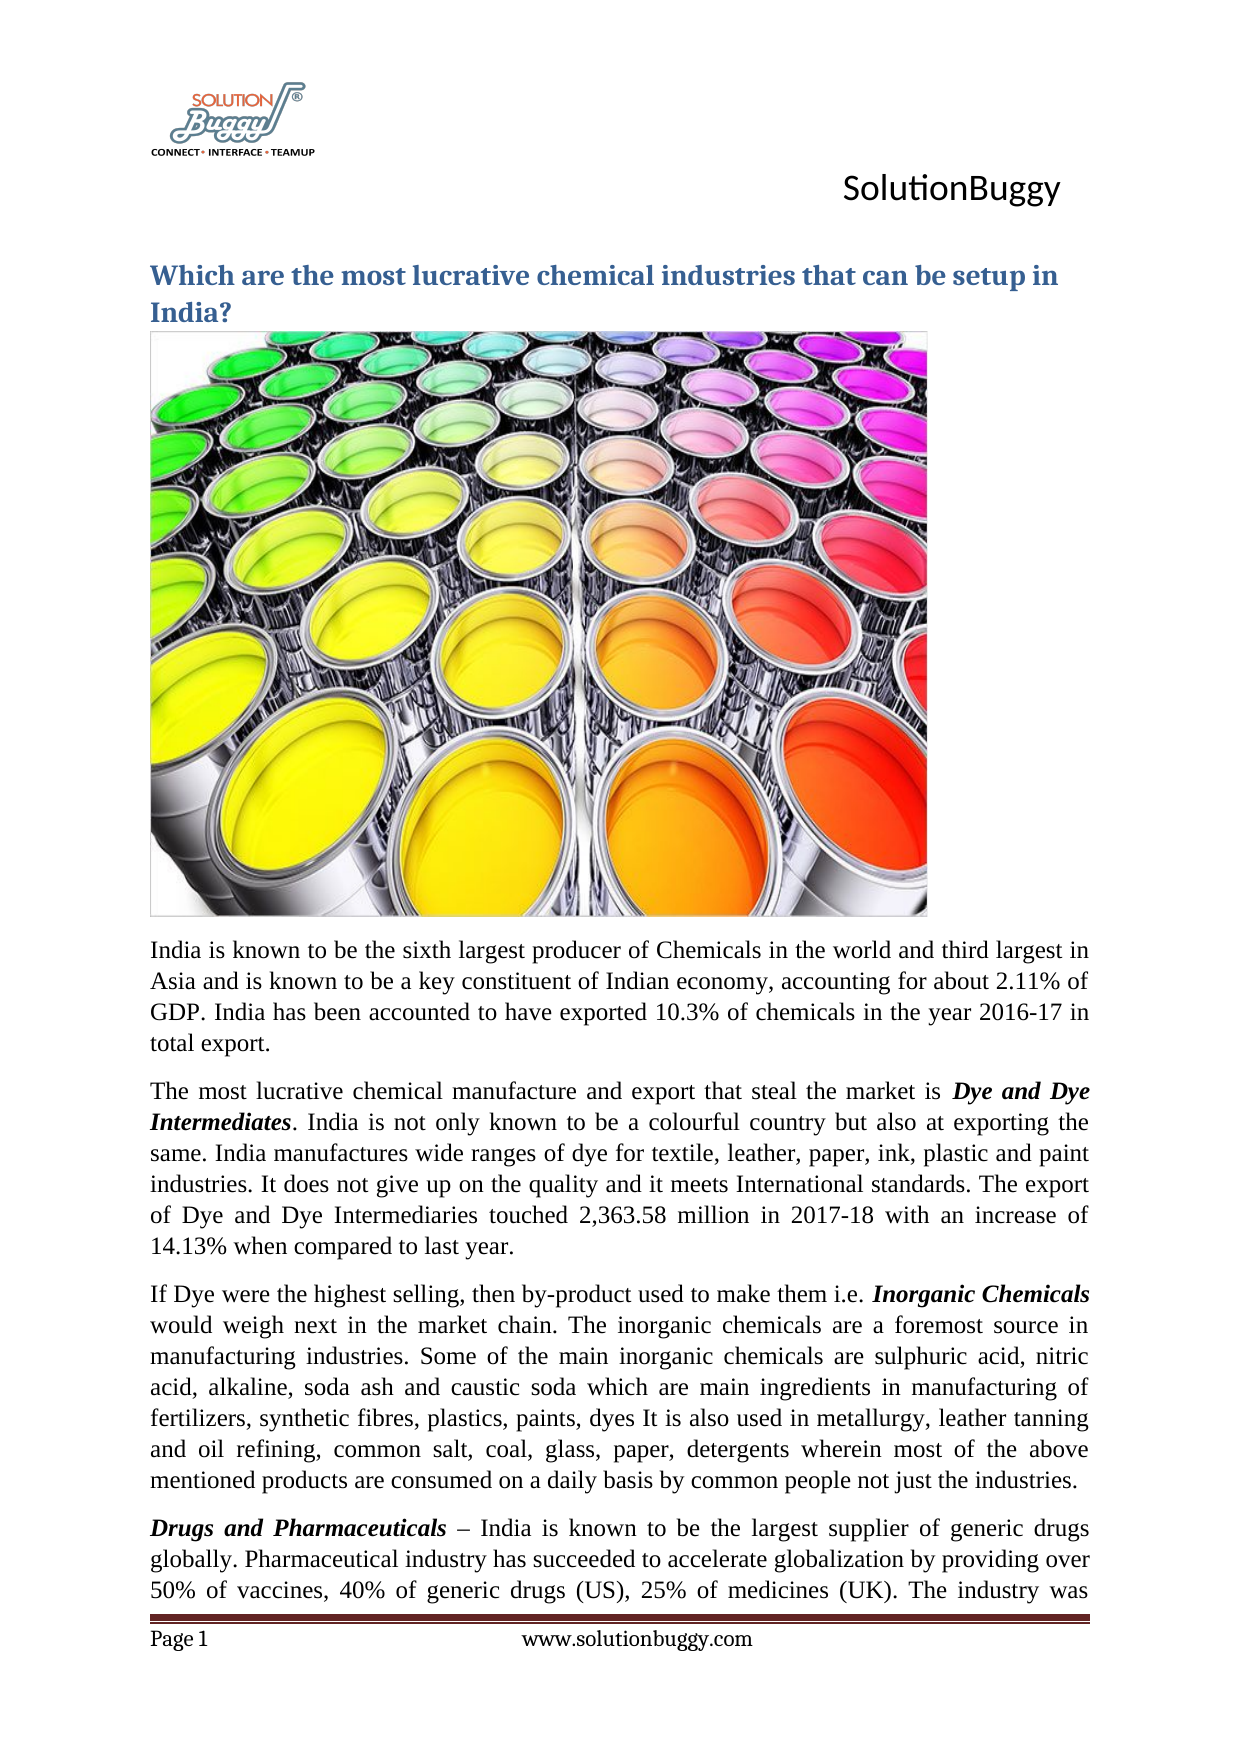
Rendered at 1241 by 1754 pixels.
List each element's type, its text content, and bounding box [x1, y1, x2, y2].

subtitle Which are the most lucrative chemical industries that can be setup in India? [150, 259, 1090, 329]
text The most lucrative chemical manufacture and export that steal the market is Dye and Dye Intermediates. India is not only known to be a colourful country but also at exporting the same. India manufactures wide ranges of dye for textile, leather, paper, ink, plastic and paint industries. It does not give up on the quality and it meets International standards. The export of Dye and Dye Intermediaries touched 2,363.58 million in 2017-18 with an increase of 14.13% when compared to last year. [150, 1076, 1090, 1260]
text India is known to be the sixth largest producer of Chemicals in the world and third largest in Asia and is known to be a key constituent of Indian economy, accounting for about 2.11% of GDP. India has been accounted to have exported 10.3% of chemicals in the year 2016-17 in total export. [150, 935, 1090, 1057]
picture [150, 331, 928, 917]
picture [150, 73, 325, 164]
text If Dye were the highest selling, then by-product used to make them i.e. Inorganic Chemicals would weigh next in the market chain. The inorganic chemicals are a foremost source in manufacturing industries. Some of the main inorganic chemicals are sulphuric acid, nitric acid, alkaline, soda ash and caustic soda which are main ingredients in manufacturing of fertilizers, synthetic fibres, plastics, paints, dyes It is also used in metallurgy, leather tanning and oil refining, common salt, coal, glass, paper, detergents wherein most of the above mentioned products are consumed on a daily basis by common people not just the industries. [150, 1279, 1090, 1494]
